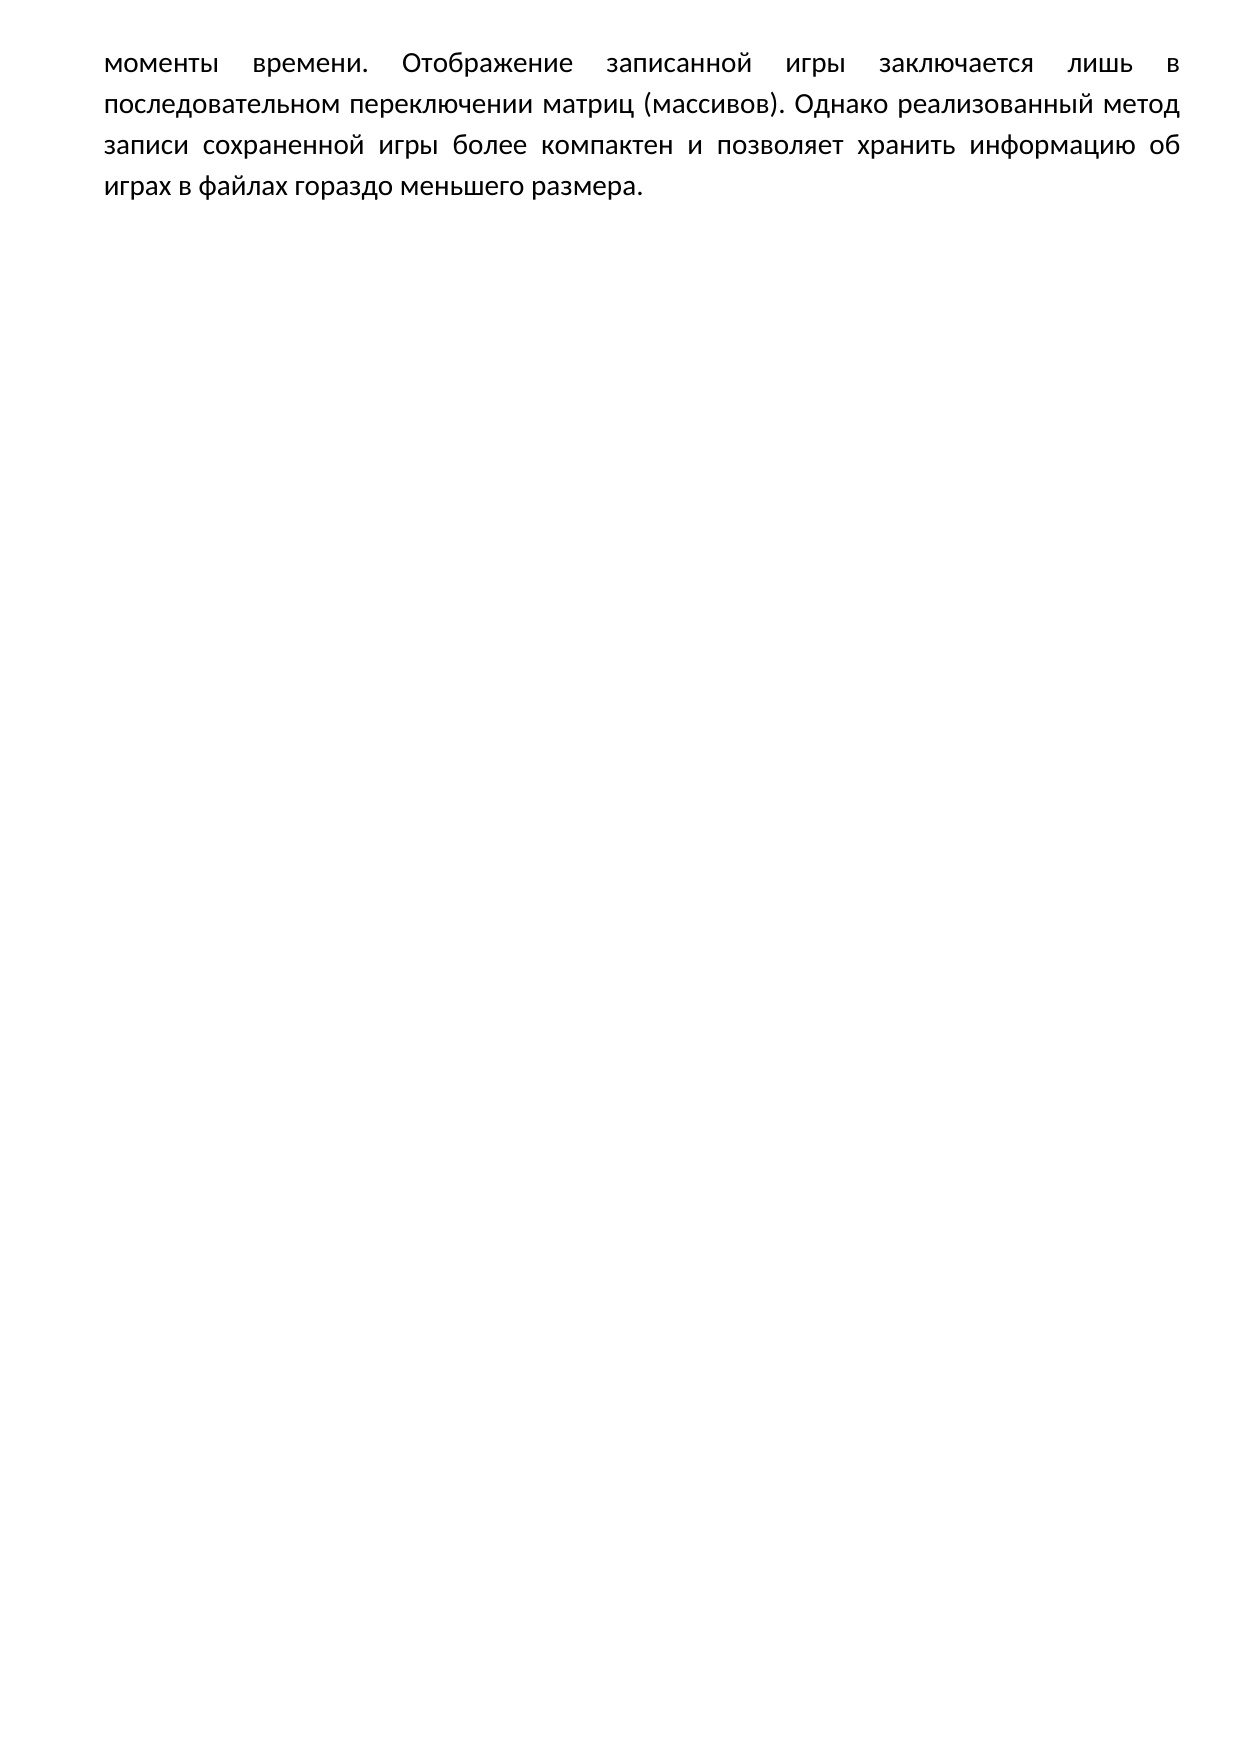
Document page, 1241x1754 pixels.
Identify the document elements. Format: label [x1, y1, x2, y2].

text [103, 44, 1181, 203]
